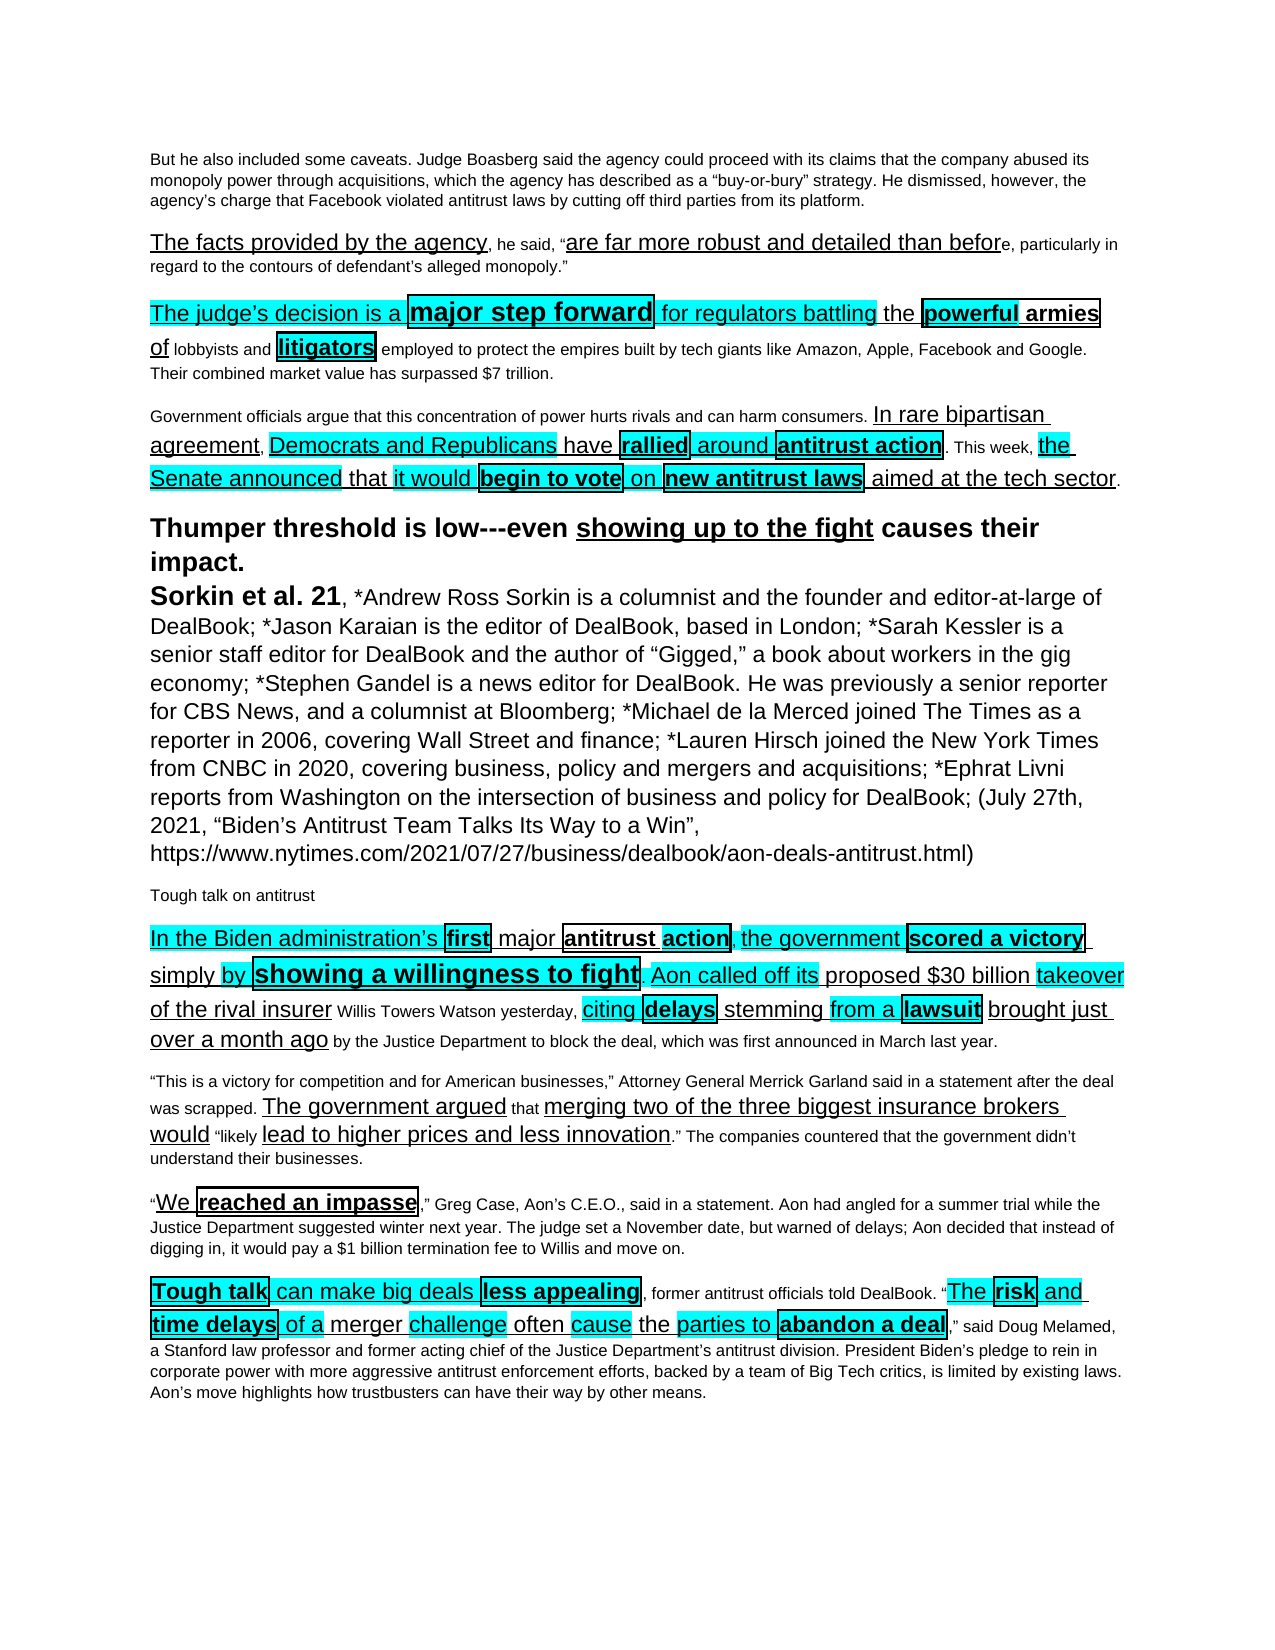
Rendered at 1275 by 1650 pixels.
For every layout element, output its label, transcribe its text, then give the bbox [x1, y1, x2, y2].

text The judge’s decision is a major step forward for regulators battling the powerful armies of lobbyists and litigators employed to protect the empires built by tech giants like Amazon, Apple, Facebook and Google. Their combined market value has surpassed $7 trillion. [150, 294, 1125, 383]
text “We reached an impasse,” Greg Case, Aon’s C.E.O., said in a statement. Aon had angled for a summer trial while the Justice Department suggested winter next year. The judge set a November date, but warned of delays; Aon decided that instead of digging in, it would pay a $1 billion termination fee to Willis and move on. [150, 1186, 1125, 1258]
text The facts provided by the agency, he said, “are far more robust and detailed than before, particularly in regard to the contours of defendant’s alleged monopoly.” [150, 228, 1125, 276]
text “This is a victory for competition and for American businesses,” Attorney General Merrick Garland said in a statement after the deal was scrapped. The government argued that merging two of the three biggest insurance brokers would “likely lead to higher prices and less innovation.” The companies countered that the government didn’t understand their businesses. [150, 1072, 1125, 1168]
text Tough talk can make big deals less appealing, former antitrust officials told DealBook. “The risk and time delays of a merger challenge often cause the parties to abandon a deal,” said Doug Melamed, a Stanford law professor and former acting chief of the Justice Department’s antitrust division. President Biden’s pledge to rein in corporate power with more aggressive antitrust enforcement efforts, backed by a team of Big Tech critics, is limited by existing laws. Aon’s move highlights how trustbusters can have their way by other means. [150, 1276, 1125, 1402]
text Sorkin et al. 21, *Andrew Ross Sorkin is a columnist and the founder and editor-at-large of DealBook; *Jason Karaian is the editor of DealBook, based in London; *Sarah Kessler is a senior staff editor for DealBook and the author of “Gigged,” a book about workers in the gig economy; *Stephen Gandel is a news editor for DealBook. He was previously a senior reporter for CBS News, and a columnist at Bloomberg; *Michael de la Merced joined The Times as a reporter in 2006, covering Wall Street and finance; *Lauren Hirsch joined the New York Times from CNBC in 2020, covering business, policy and mergers and acquisitions; *Ephrat Livni reports from Washington on the intersection of business and policy for DealBook; (July 27th, 2021, “Biden’s Antitrust Team Talks Its Way to a Win”, https://www.nytimes.com/2021/07/27/business/dealbook/aon-deals-antitrust.html) [150, 579, 1125, 867]
subtitle Thumper threshold is low---even showing up to the fight causes their impact. [150, 512, 1125, 577]
text Government officials argue that this concentration of power hurts rivals and can harm consumers. In rare bipartisan agreement, Democrats and Republicans have rallied around antitrust action. This week, the Senate announced that it would begin to vote on new antitrust laws aimed at the tech sector. [150, 401, 1125, 493]
text Tough talk on antitrust [150, 885, 1125, 904]
text In the Biden administration’s first major antitrust action, the government scored a victory simply by showing a willingness to fight. Aon called off its proposed $30 billion takeover of the rival insurer Willis Towers Watson yesterday, citing delays stemming from a lawsuit brought just over a month ago by the Justice Department to block the deal, which was first announced in March last year. [150, 923, 1125, 1053]
text But he also included some caveats. Judge Boasberg said the agency could proceed with its claims that the company abused its monopoly power through acquisitions, which the agency has described as a “buy-or-bury” strategy. He dismissed, however, the agency’s charge that Facebook violated antitrust laws by cutting off third parties from its platform. [150, 150, 1125, 210]
